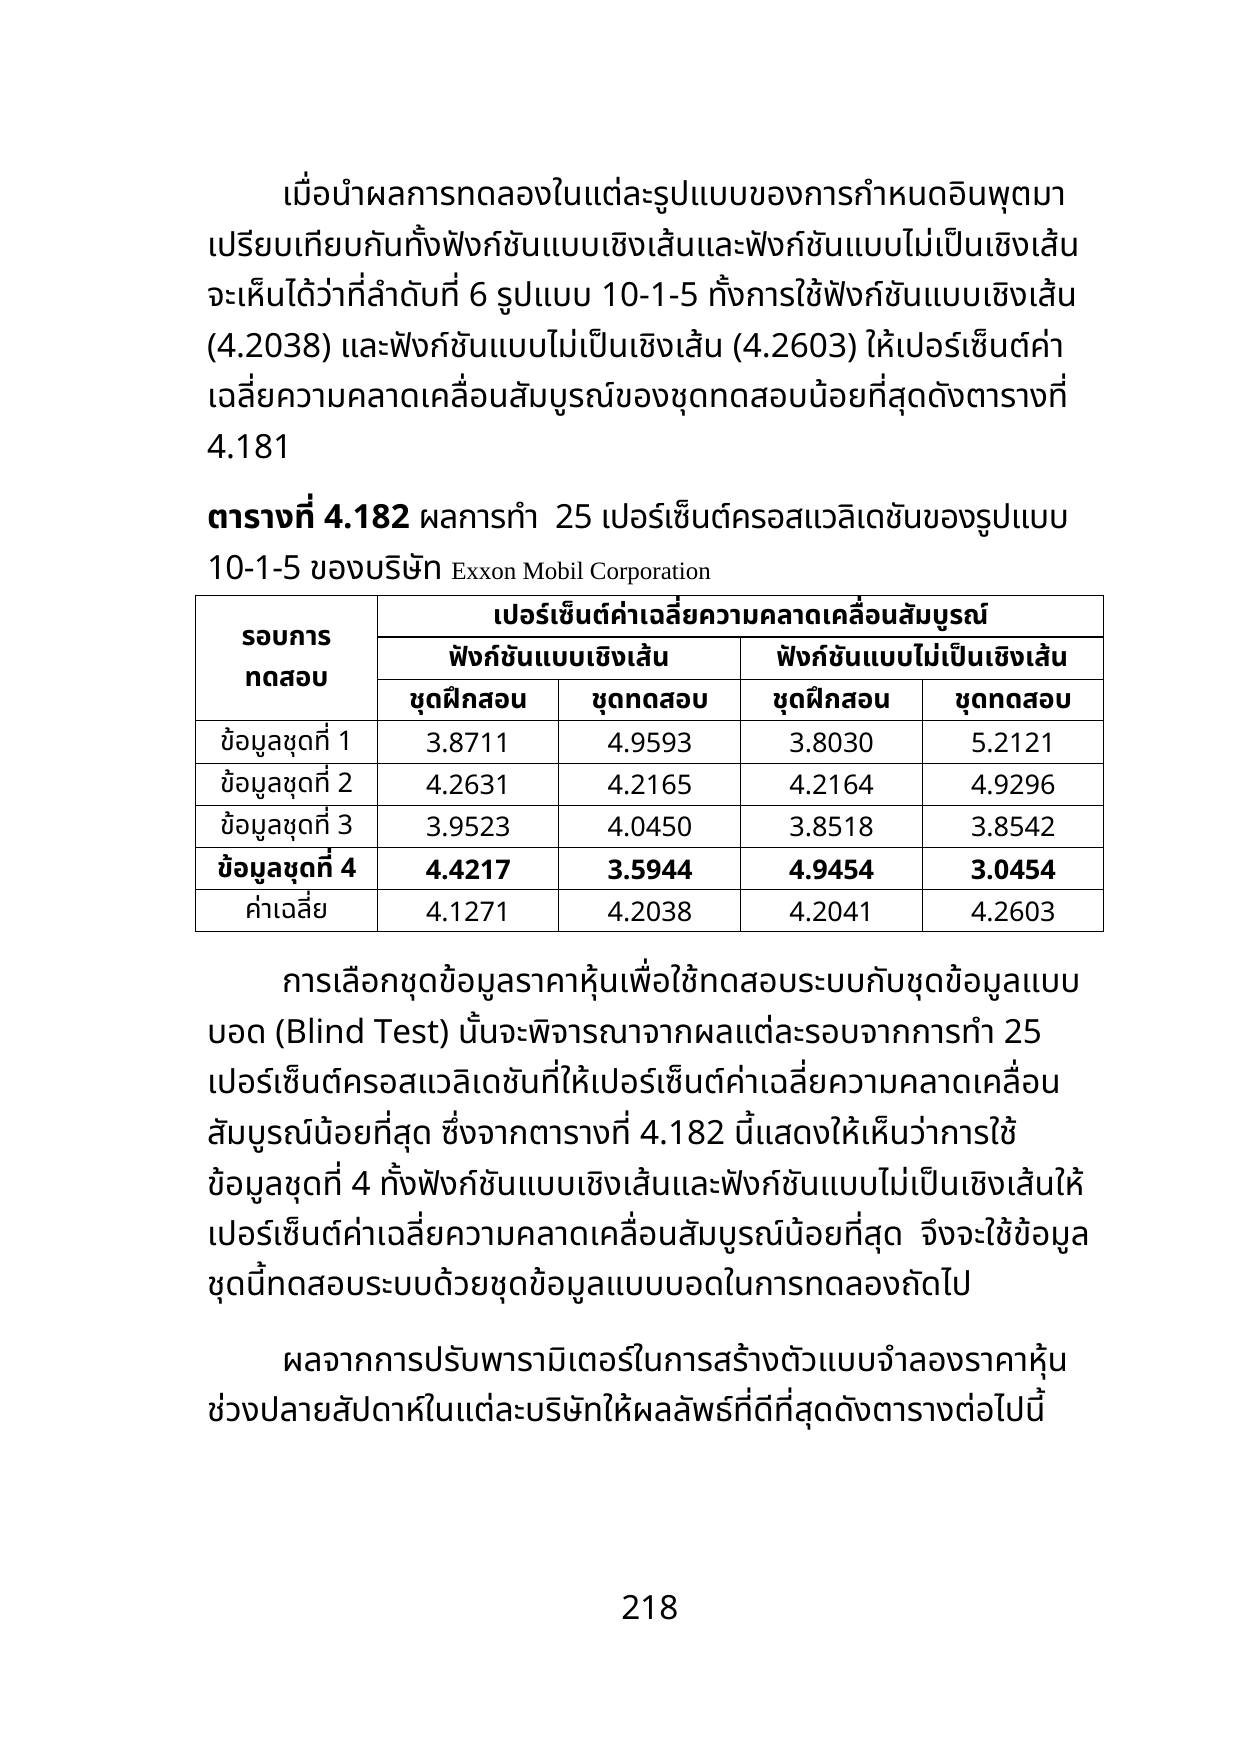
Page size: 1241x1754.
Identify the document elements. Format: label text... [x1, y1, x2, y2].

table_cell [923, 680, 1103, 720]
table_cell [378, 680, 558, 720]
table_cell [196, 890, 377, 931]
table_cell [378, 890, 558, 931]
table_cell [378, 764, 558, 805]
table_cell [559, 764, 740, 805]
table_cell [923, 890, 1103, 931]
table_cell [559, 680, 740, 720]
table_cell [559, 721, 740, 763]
text การเลือกชุดข้อมูลราคาหุ้นเพื่อใช้ทดสอบระบบกับชุดข้อมูลแบบบอด (Blind Test) นั้นจะพิจารณาจากผลแต่ละรอบจากการทำ 25 เปอร์เซ็นต์ครอสแวลิเดชันที่ให้เปอร์เซ็นต์ค่าเฉลี่ยความคลาดเคลื่อนสัมบูรณ์น้อยที่สุด ซึ่งจากตารางที่ 4.182 นี้แสดงให้เห็นว่าการใช้ข้อมูลชุดที่ 4 ทั้งฟังก์ชันแบบเชิงเส้นและฟังก์ชันแบบไม่เป็นเชิงเส้นให้เปอร์เซ็นต์ค่าเฉลี่ยความคลาดเคลื่อนสัมบูรณ์น้อยที่สุด จึงจะใช้ข้อมูลชุดนี้ทดสอบระบบด้วยชุดข้อมูลแบบบอดในการทดลองถัดไป [207, 957, 1092, 1311]
text ตารางที่ 4.182 ผลการทำ 25 เปอร์เซ็นต์ครอสแวลิเดชันของรูปแบบ 10-1-5 ของบริษัท Exxon Mobil Corporation [207, 493, 1092, 594]
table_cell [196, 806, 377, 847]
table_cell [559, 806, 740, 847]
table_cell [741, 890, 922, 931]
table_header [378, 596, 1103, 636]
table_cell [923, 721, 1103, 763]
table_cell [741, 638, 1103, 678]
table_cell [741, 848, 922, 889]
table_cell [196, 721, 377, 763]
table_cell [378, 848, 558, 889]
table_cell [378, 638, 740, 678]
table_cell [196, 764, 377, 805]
text ผลจากการปรับพารามิเตอร์ในการสร้างตัวแบบจำลองราคาหุ้นช่วงปลายสัปดาห์ในแต่ละบริษัทให้ผลลัพธ์ที่ดีที่สุดดังตารางต่อไปนี้ [207, 1336, 1092, 1437]
text เมื่อนำผลการทดลองในแต่ละรูปแบบของการกำหนดอินพุตมาเปรียบเทียบกันทั้งฟังก์ชันแบบเชิงเส้นและฟังก์ชันแบบไม่เป็นเชิงเส้นจะเห็นได้ว่าที่ลำดับที่ 6 รูปแบบ 10-1-5 ทั้งการใช้ฟังก์ชันแบบเชิงเส้น (4.2038) และฟังก์ชันแบบไม่เป็นเชิงเส้น (4.2603) ให้เปอร์เซ็นต์ค่าเฉลี่ยความคลาดเคลื่อนสัมบูรณ์ของชุดทดสอบน้อยที่สุดดังตารางที่ 4.181 [207, 170, 1092, 468]
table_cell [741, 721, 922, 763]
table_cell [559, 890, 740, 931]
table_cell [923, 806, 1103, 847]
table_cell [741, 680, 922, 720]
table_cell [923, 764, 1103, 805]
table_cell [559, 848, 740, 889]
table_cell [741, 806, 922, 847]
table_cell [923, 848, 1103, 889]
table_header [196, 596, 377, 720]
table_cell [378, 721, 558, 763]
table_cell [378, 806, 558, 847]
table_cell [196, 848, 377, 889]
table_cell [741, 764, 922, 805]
